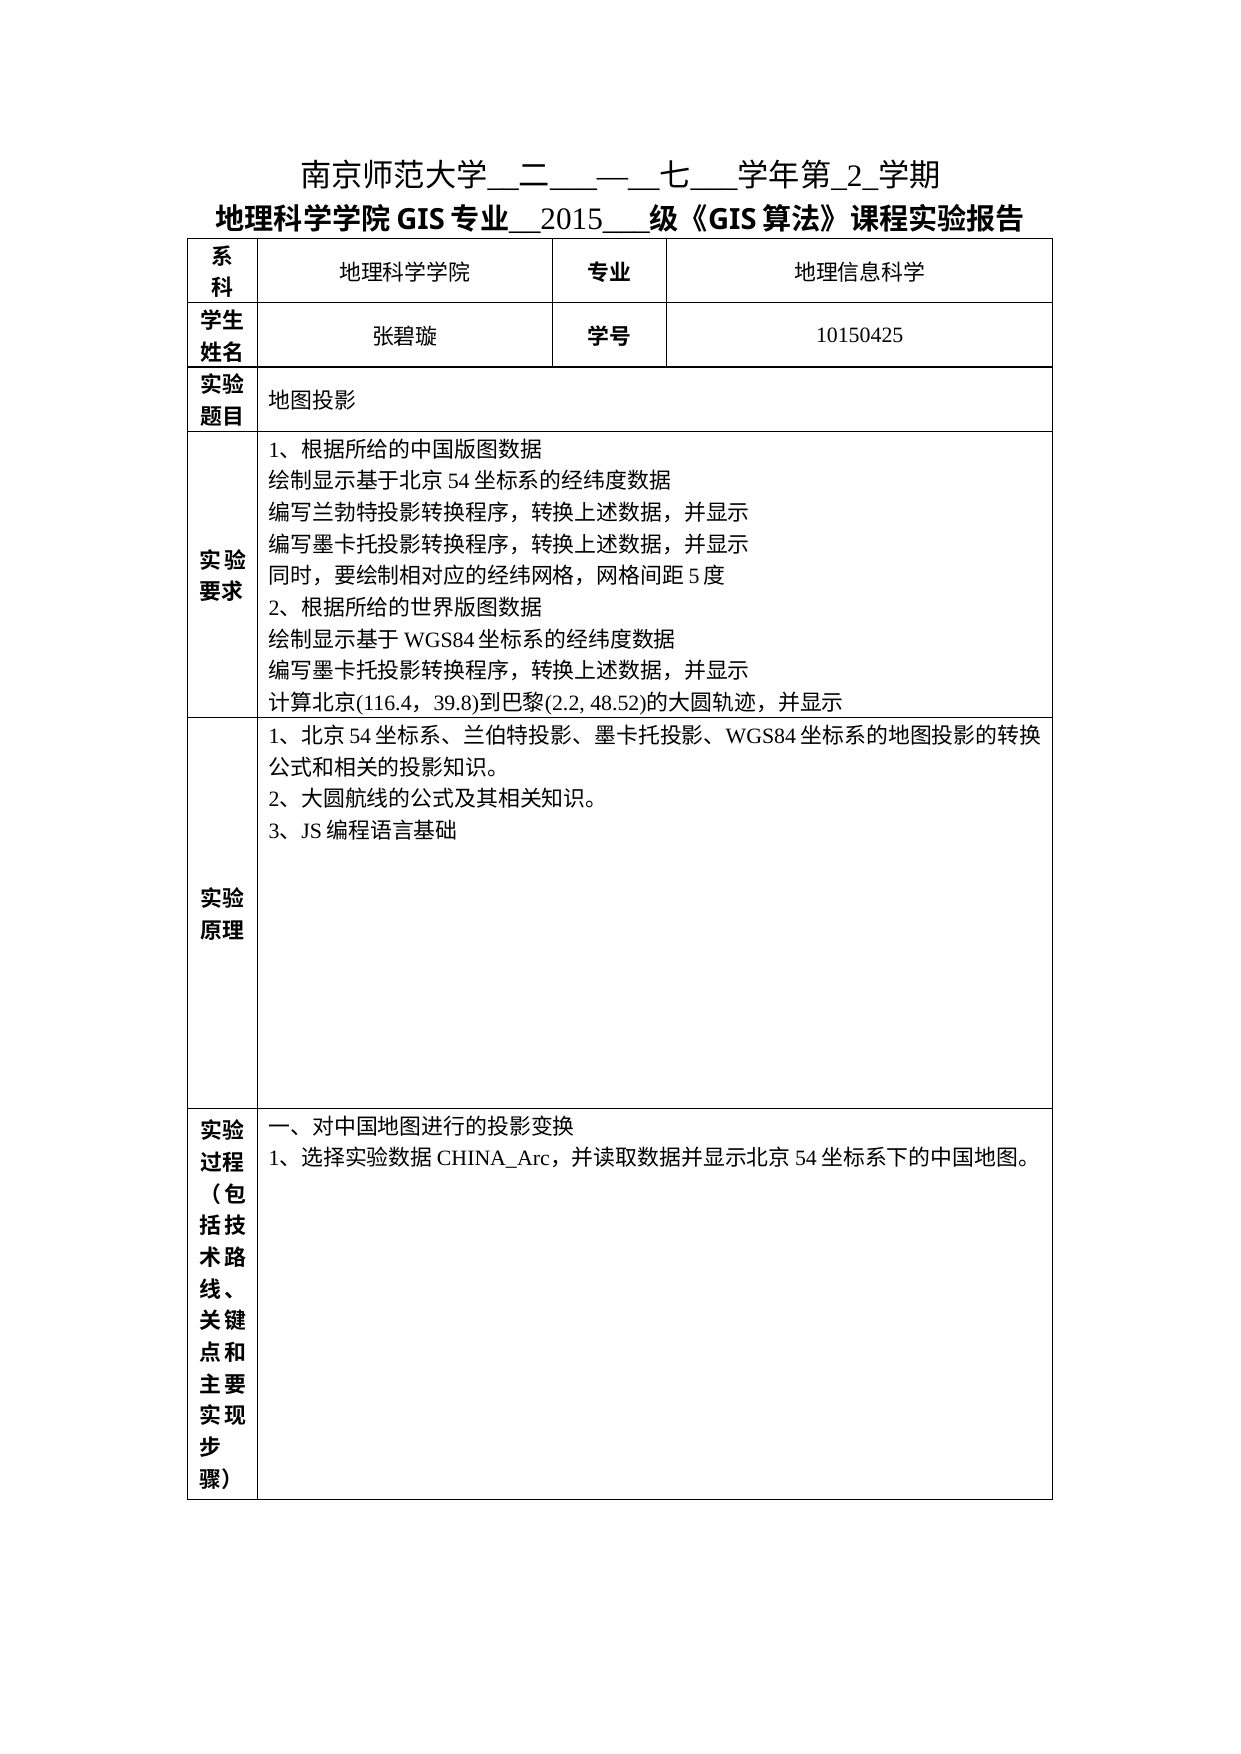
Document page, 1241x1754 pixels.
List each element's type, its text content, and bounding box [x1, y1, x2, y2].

table_header 专业 [553, 239, 666, 302]
text 地理科学学院GIS专业__2015___级《GIS算法》课程实验报告 [187, 195, 1053, 238]
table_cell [188, 1109, 257, 1498]
table_header 地理信息科学 [667, 239, 1052, 302]
text 南京师范大学__二___—__七___学年第_2_学期 [187, 150, 1053, 195]
table_header 系 科 [188, 239, 257, 302]
table_cell 学生姓名 [188, 303, 257, 366]
table_header 地理科学学院 [258, 239, 552, 302]
table_cell 1、北京54坐标系、兰伯特投影、墨卡托投影、WGS84坐标系的地图投影的转换公式和相关的投影知识。 2、大圆航线的公式及其相关知识。 3、JS编程语言基础 [258, 718, 1052, 1108]
table_cell 实验原理 [188, 718, 257, 1108]
table_cell 1、根据所给的中国版图数据 绘制显示基于北京54坐标系的经纬度数据 编写兰勃特投影转换程序，转换上述数据，并显示 编写墨卡托投影转换程序，转换上述数据，并显示 同时，要绘制相对应的经纬网格，网格间距5度 2、根据所给的世界版图数据 绘制显示基于WGS84坐标系的经纬度数据 编写墨卡托投影转换程序，转换上述数据，并显示 计算北京(116.4，39.8)到巴黎(2.2, 48.52)的大圆轨迹，并显示 [258, 432, 1052, 717]
table_cell 实验要求 [188, 432, 257, 717]
table_cell 学号 [553, 303, 666, 366]
table_cell 张碧璇 [258, 303, 552, 366]
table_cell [258, 1109, 1052, 1498]
table_cell 地图投影 [258, 368, 1052, 431]
table_cell 实验题目 [188, 368, 257, 431]
table_cell 10150425 [667, 303, 1052, 366]
